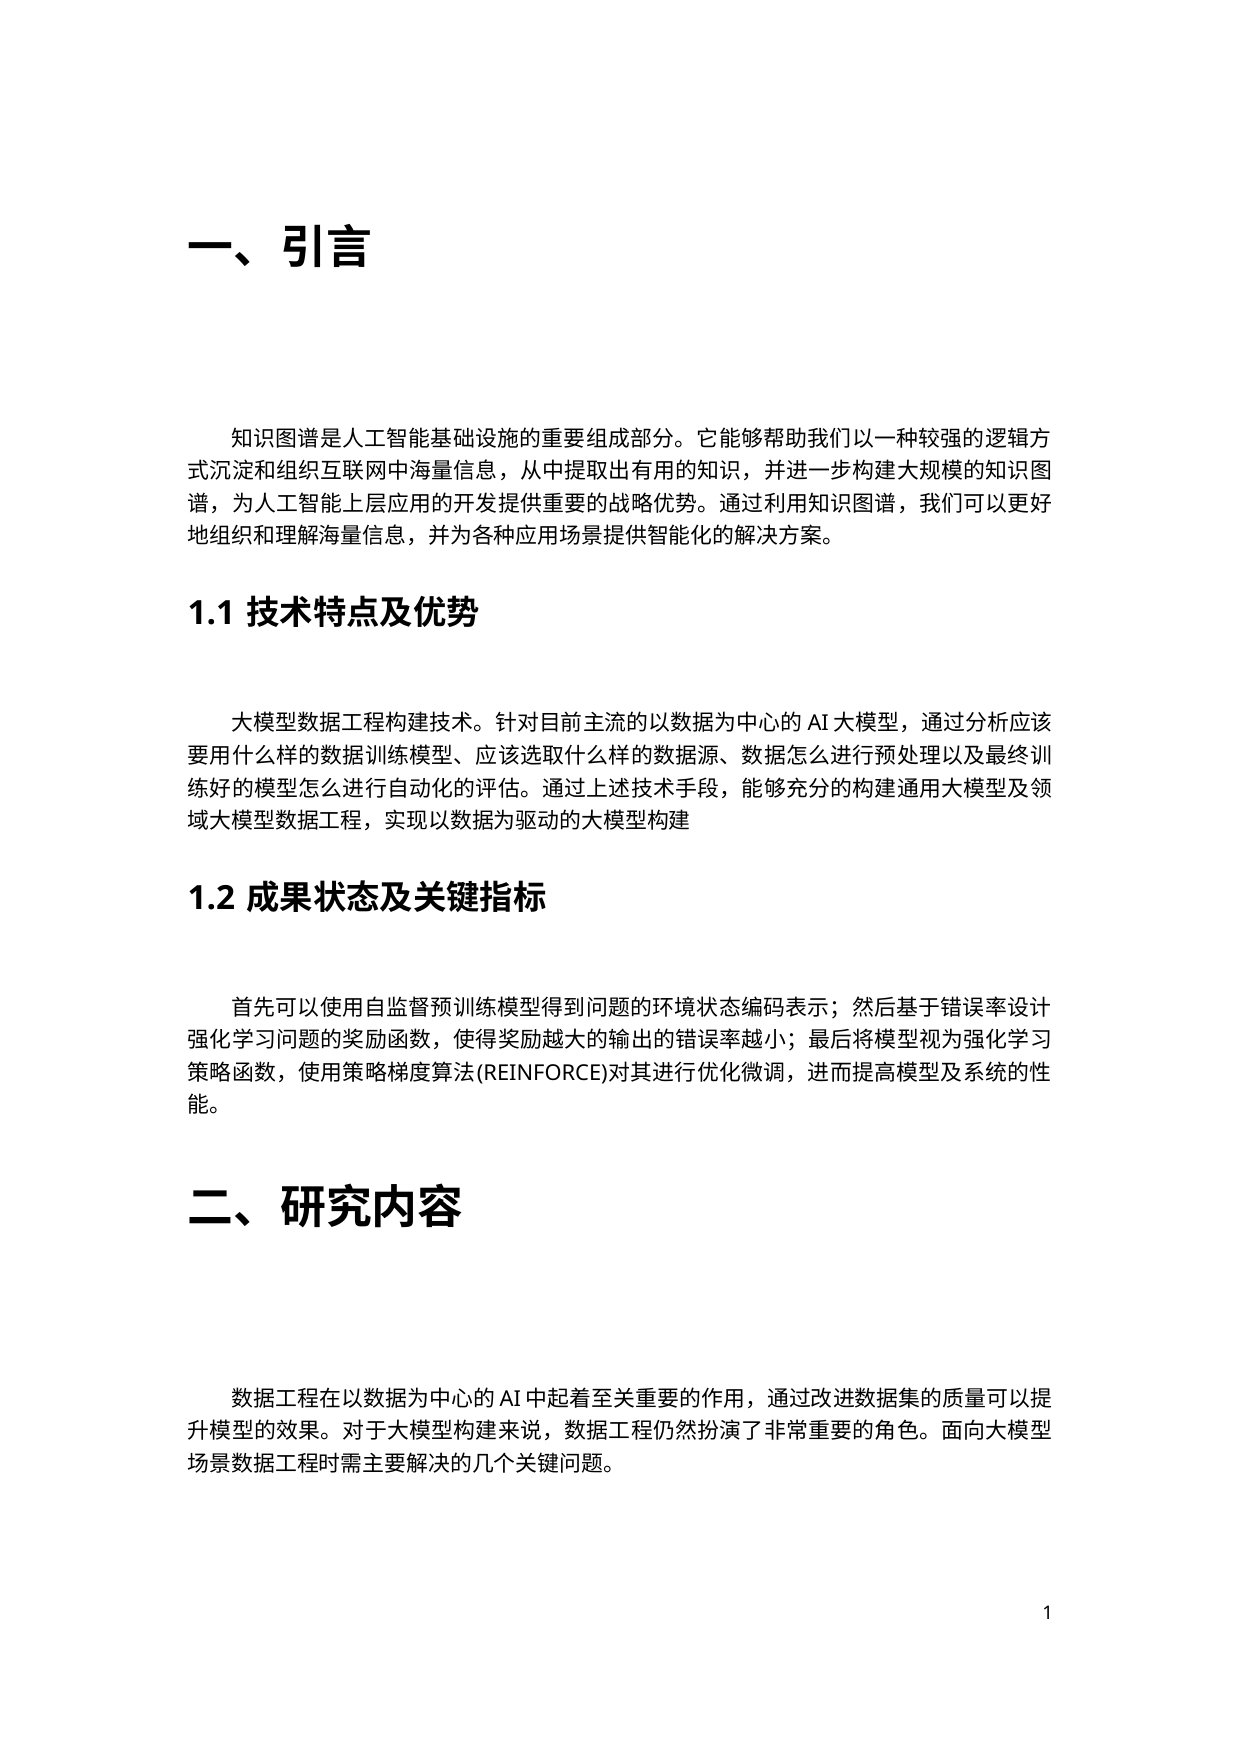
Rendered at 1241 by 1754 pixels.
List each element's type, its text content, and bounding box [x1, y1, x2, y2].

text 数据工程在以数据为中心的AI中起着至关重要的作用，通过改进数据集的质量可以提升模型的效果。对于大模型构建来说，数据工程仍然扮演了非常重要的角色。面向大模型场景数据工程时需主要解决的几个关键问题。 [187, 1380, 1053, 1478]
subtitle 技术特点及优势 [187, 578, 1053, 643]
text 知识图谱是人工智能基础设施的重要组成部分。它能够帮助我们以一种较强的逻辑方式沉淀和组织互联网中海量信息，从中提取出有用的知识，并进一步构建大规模的知识图谱，为人工智能上层应用的开发提供重要的战略优势。通过利用知识图谱，我们可以更好地组织和理解海量信息，并为各种应用场景提供智能化的解决方案。 [187, 421, 1053, 551]
text 首先可以使用自监督预训练模型得到问题的环境状态编码表示；然后基于错误率设计强化学习问题的奖励函数，使得奖励越大的输出的错误率越小；最后将模型视为强化学习策略函数，使用策略梯度算法(REINFORCE)对其进行优化微调，进而提高模型及系统的性能。 [187, 989, 1053, 1119]
subtitle 成果状态及关键指标 [187, 862, 1053, 927]
subtitle 研究内容 [187, 1155, 1053, 1252]
subtitle 引言 [187, 195, 1053, 293]
text 大模型数据工程构建技术。针对目前主流的以数据为中心的AI大模型，通过分析应该要用什么样的数据训练模型、应该选取什么样的数据源、数据怎么进行预处理以及最终训练好的模型怎么进行自动化的评估。通过上述技术手段，能够充分的构建通用大模型及领域大模型数据工程，实现以数据为驱动的大模型构建 [187, 705, 1053, 835]
